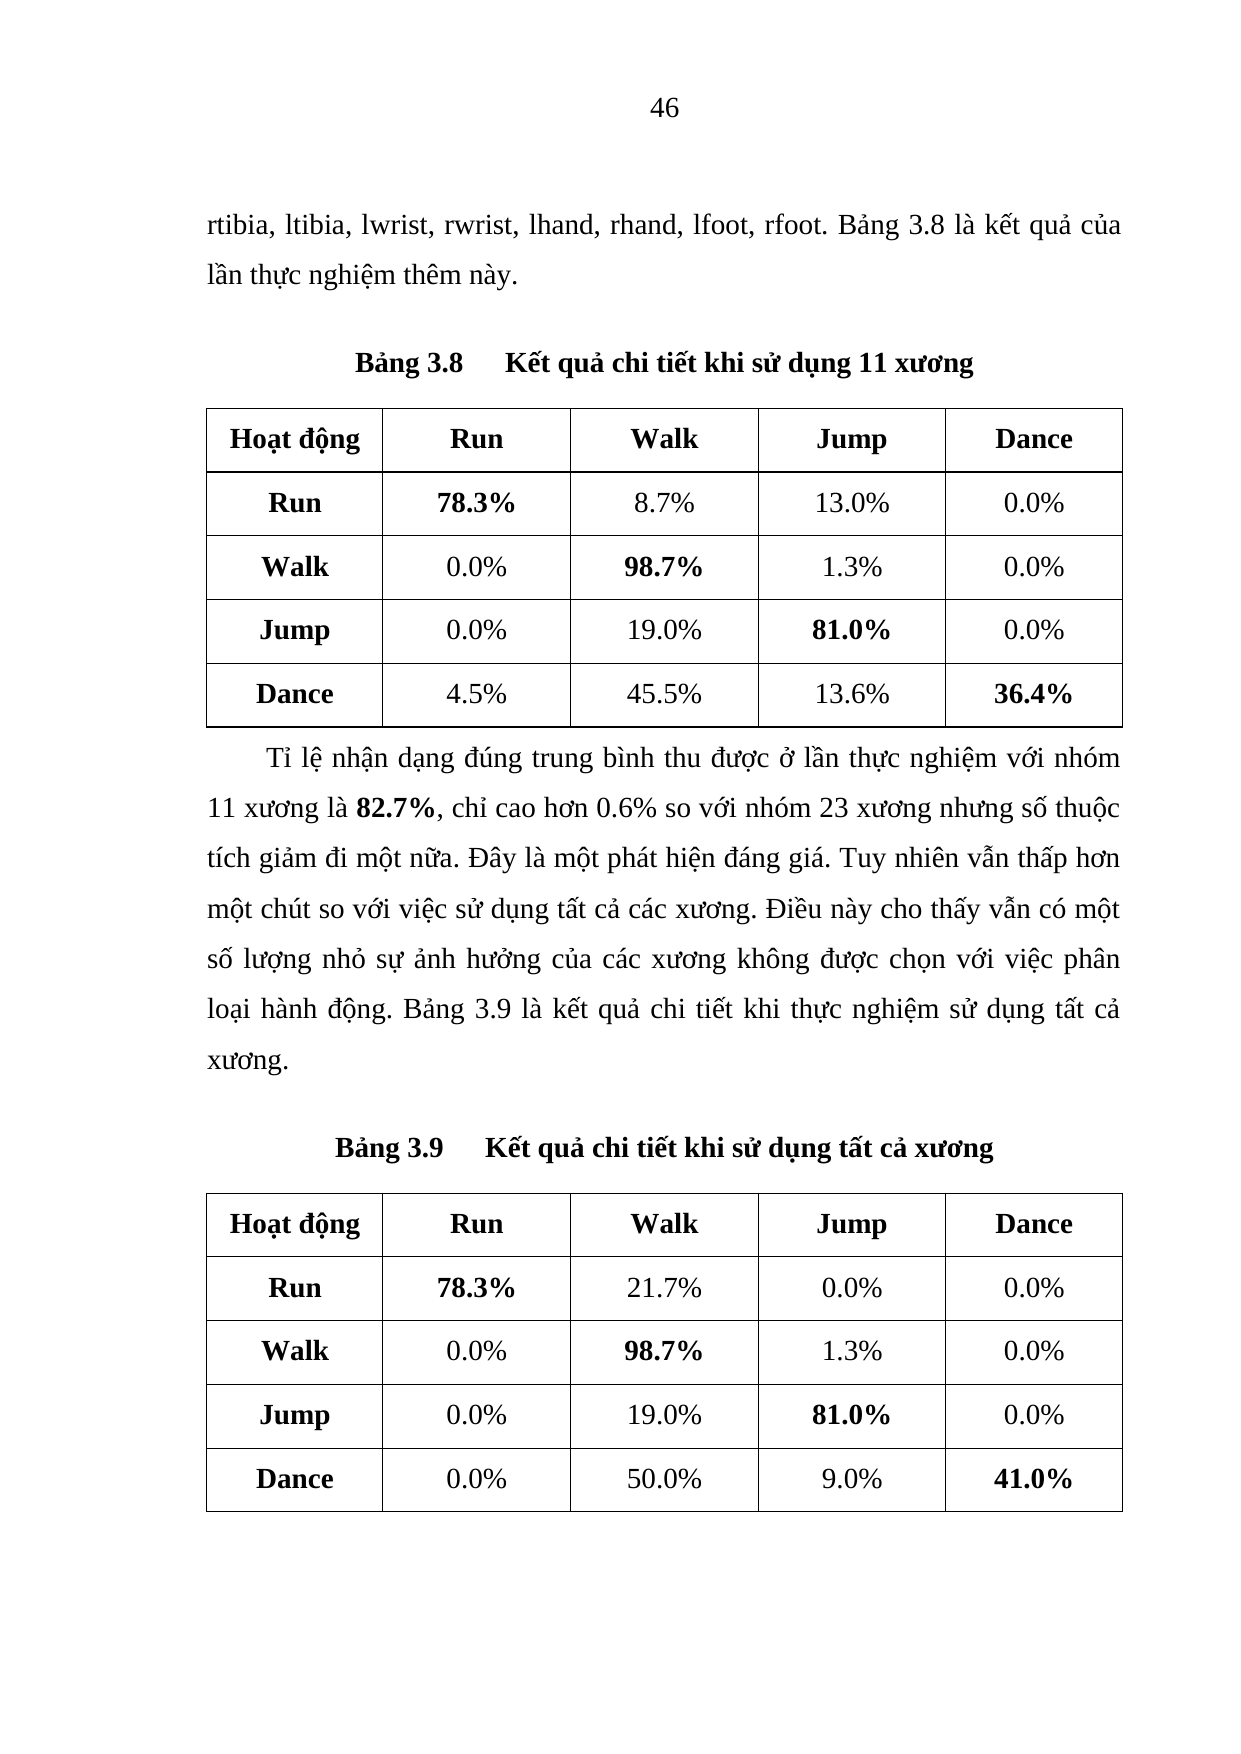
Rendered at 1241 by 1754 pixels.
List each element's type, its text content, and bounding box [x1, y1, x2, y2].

table_header Hoạt động [207, 1194, 382, 1256]
table_cell Walk [207, 1321, 382, 1384]
text Kết quả chi tiết khi sử dụng 11 xương [207, 345, 1122, 378]
table_cell 0.0% [759, 1257, 945, 1320]
table_cell 0.0% [383, 1385, 570, 1447]
table_cell 0.0% [383, 1449, 570, 1511]
table_cell Jump [207, 600, 382, 663]
table_cell 13.6% [759, 664, 945, 726]
table_cell 1.3% [759, 1321, 945, 1384]
table_cell 0.0% [383, 600, 570, 663]
table_cell 0.0% [946, 1385, 1122, 1447]
table_header Run [383, 1194, 570, 1256]
table_cell 81.0% [759, 1385, 945, 1447]
table_cell 98.7% [571, 1321, 758, 1384]
table_cell 4.5% [383, 664, 570, 726]
table_cell 41.0% [946, 1449, 1122, 1511]
table_cell 50.0% [571, 1449, 758, 1511]
table_cell 1.3% [759, 536, 945, 599]
table_cell 0.0% [946, 473, 1122, 535]
table_cell 36.4% [946, 664, 1122, 726]
table_cell 98.7% [571, 536, 758, 599]
table_header Dance [946, 409, 1122, 471]
table_header Walk [571, 1194, 758, 1256]
table_cell 0.0% [946, 600, 1122, 663]
table_cell 0.0% [383, 536, 570, 599]
table_header Hoạt động [207, 409, 382, 471]
table_cell 0.0% [946, 536, 1122, 599]
table_header Walk [571, 409, 758, 471]
table_cell 19.0% [571, 600, 758, 663]
text Kết quả chi tiết khi sử dụng tất cả xương [207, 1130, 1122, 1163]
table_cell 9.0% [759, 1449, 945, 1511]
table_header Jump [759, 409, 945, 471]
table_header Jump [759, 1194, 945, 1256]
table_cell Walk [207, 536, 382, 599]
table_cell Run [207, 473, 382, 535]
table_cell 19.0% [571, 1385, 758, 1447]
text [207, 207, 1122, 291]
table_cell Dance [207, 1449, 382, 1511]
table_cell 8.7% [571, 473, 758, 535]
table_cell 78.3% [383, 1257, 570, 1320]
table_cell 0.0% [946, 1257, 1122, 1320]
table_header Run [383, 409, 570, 471]
table_cell 81.0% [759, 600, 945, 663]
table_cell Jump [207, 1385, 382, 1447]
table_cell 45.5% [571, 664, 758, 726]
table_cell Dance [207, 664, 382, 726]
table_cell 13.0% [759, 473, 945, 535]
table_cell Run [207, 1257, 382, 1320]
text Tỉ lệ nhận dạng đúng trung bình thu được ở lần thực nghiệm với nhóm 11 xương là 82.7%, chỉ cao hơn 0.6% so với nhóm 23 xương nhưng số thuộc tích giảm đi một nữa. Đây là một phát hiện đáng giá. Tuy nhiên vẫn thấp hơn một chút so với việc sử dụng tất cả các xương. Điều này cho thấy vẫn có một số lượng nhỏ sự ảnh hưởng của các xương không được chọn với việc phân loại hành động. Bảng 3.9 là kết quả chi tiết khi thực nghiệm sử dụng tất cả xương. [207, 740, 1122, 1075]
table_cell 0.0% [383, 1321, 570, 1384]
table_cell 0.0% [946, 1321, 1122, 1384]
table_cell 78.3% [383, 473, 570, 535]
table_cell 21.7% [571, 1257, 758, 1320]
table_header Dance [946, 1194, 1122, 1256]
